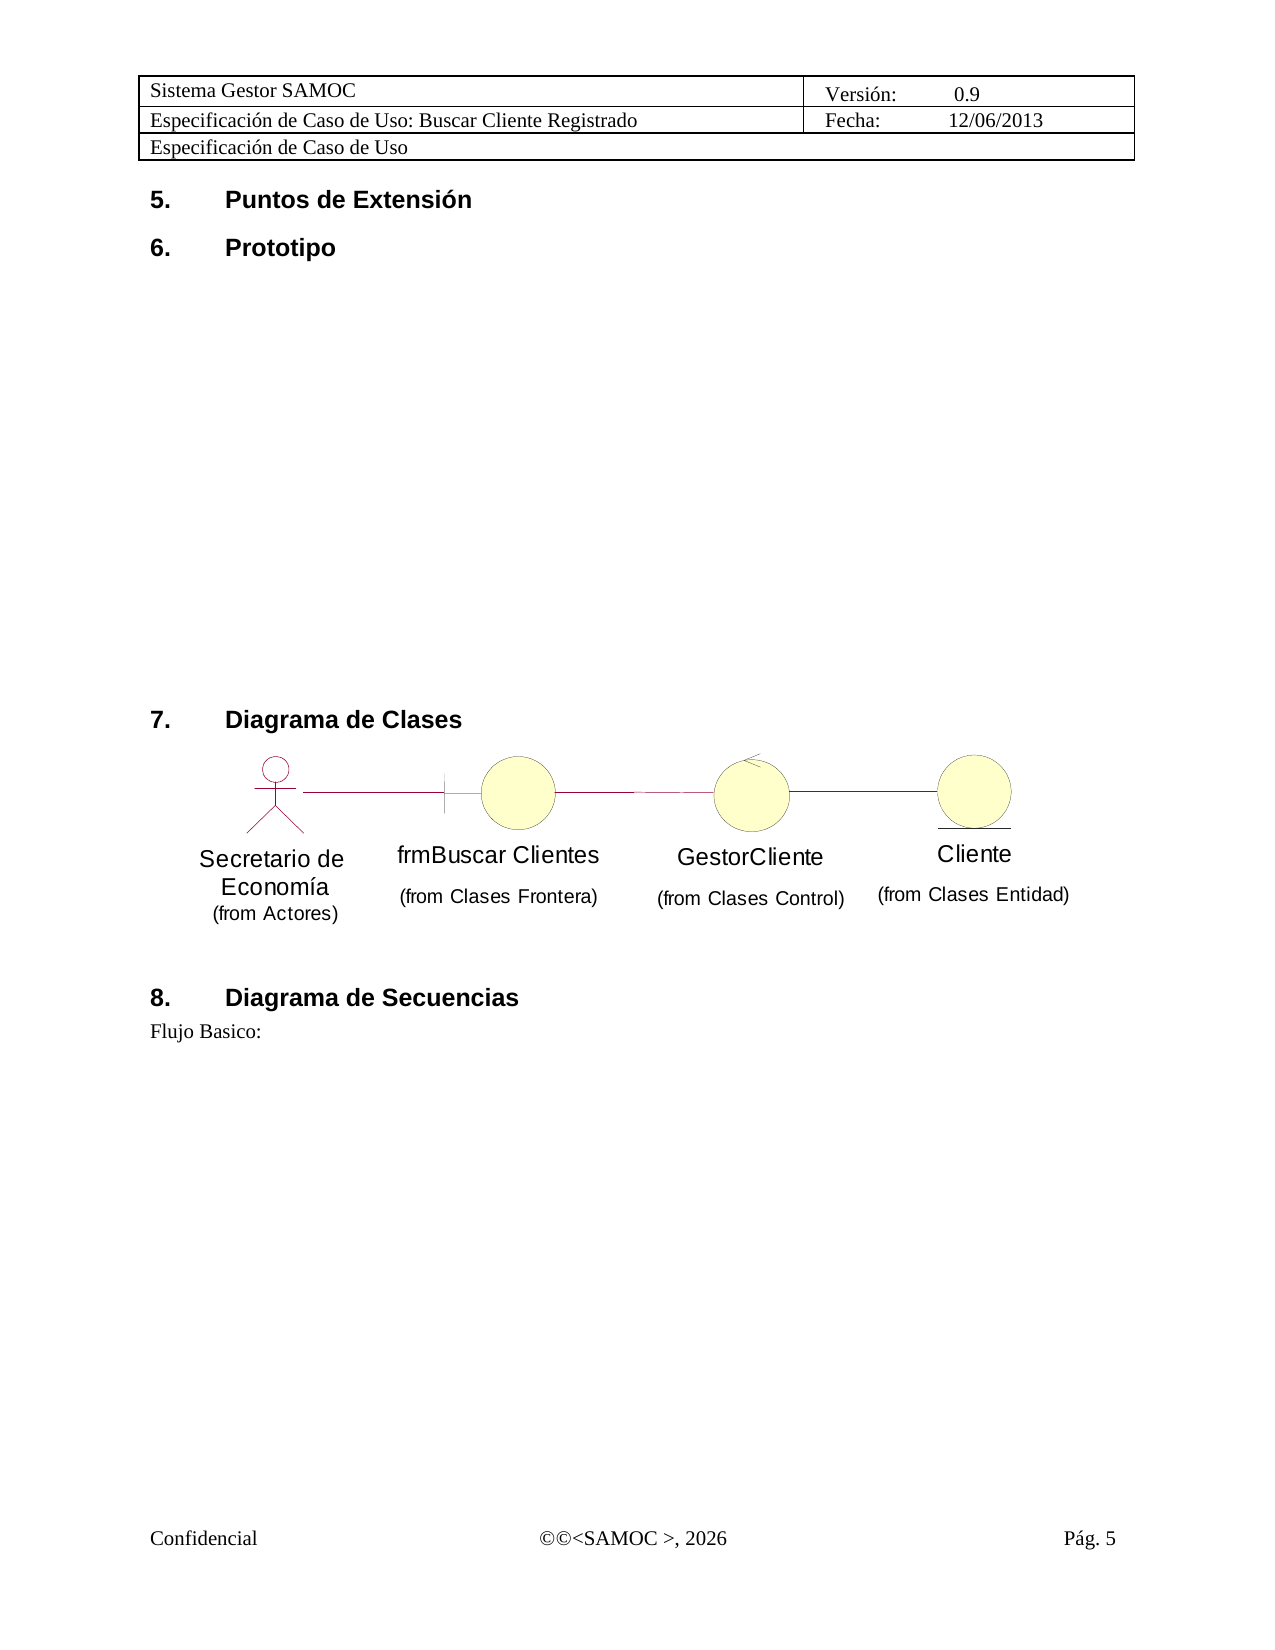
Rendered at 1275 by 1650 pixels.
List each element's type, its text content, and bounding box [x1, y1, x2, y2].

subtitle Diagrama de Clases [150, 705, 1125, 734]
subtitle Puntos de Extensión [150, 185, 1125, 214]
text Flujo Basico: [150, 1018, 1125, 1043]
subtitle Prototipo [150, 233, 1125, 262]
subtitle Diagrama de Secuencias [150, 983, 1125, 1011]
